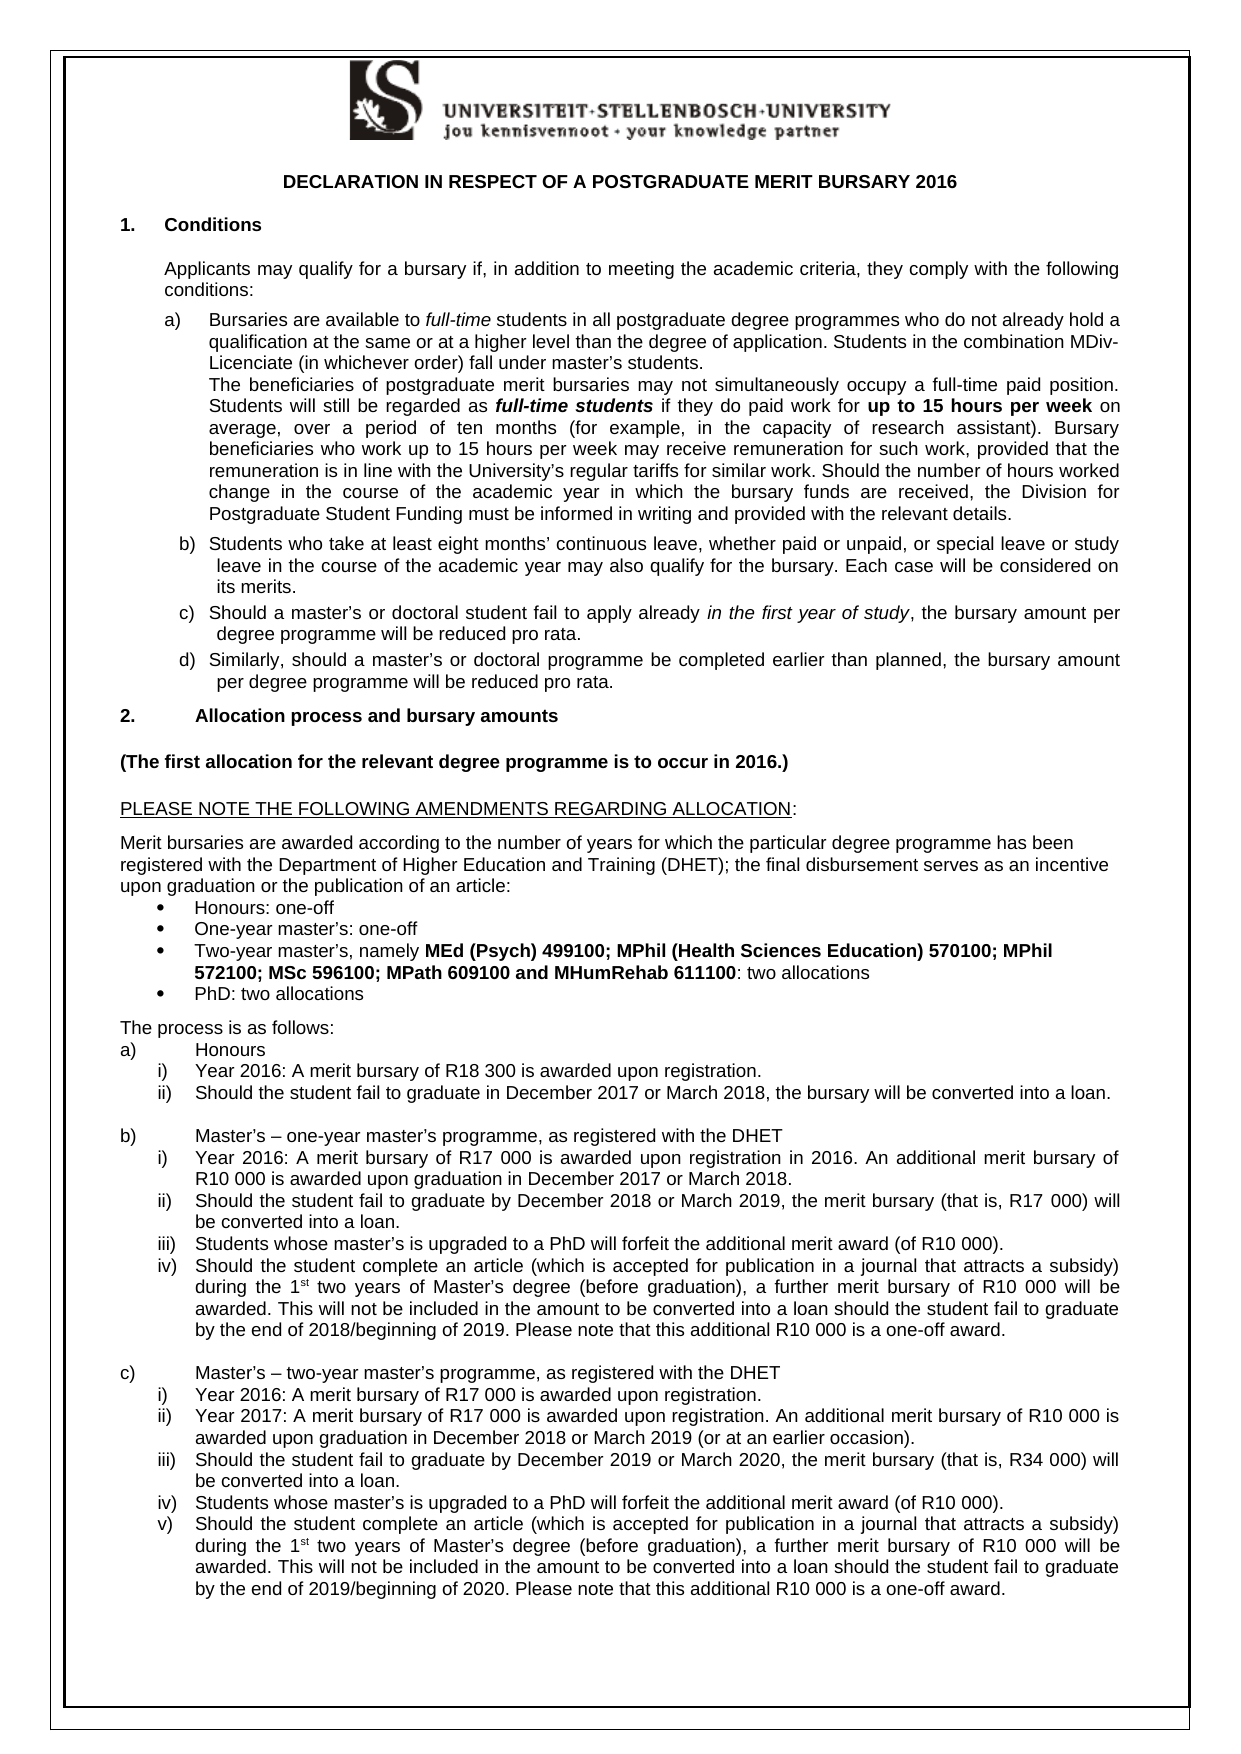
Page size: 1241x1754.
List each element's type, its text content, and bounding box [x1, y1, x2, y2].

text 2. Allocation process and bursary amounts [120, 704, 1120, 726]
text Merit bursaries are awarded according to the number of years for which the particular degree programme has been registered with the Department of Higher Education and Training (DHET); the final disbursement serves as an incentive upon graduation or the publication of an article: [120, 832, 1120, 896]
list Should the student complete an article (which is accepted for publication in a journal that attracts a subsidy) during the 1st two years of Master’s degree (before graduation), a further merit bursary of R10 000 will be awarded. This will not be included in the amount to be converted into a loan should the student fail to graduate by the end of 2019/beginning of 2020. Please note that this additional R10 000 is a one-off award. [157, 1513, 1120, 1599]
list Should the student complete an article (which is accepted for publication in a journal that attracts a subsidy) during the 1st two years of Master’s degree (before graduation), a further merit bursary of R10 000 will be awarded. This will not be included in the amount to be converted into a loan should the student fail to graduate by the end of 2018/beginning of 2019. Please note that this additional R10 000 is a one-off award. [157, 1254, 1120, 1341]
list Year 2016: A merit bursary of R17 000 is awarded upon registration in 2016. An additional merit bursary of R10 000 is awarded upon graduation in December 2017 or March 2018. [157, 1147, 1120, 1190]
text PLEASE NOTE THE FOLLOWING AMENDMENTS REGARDING ALLOCATION: [120, 798, 1120, 819]
text a) Bursaries are available to full-time students in all postgraduate degree programmes who do not already hold a qualification at the same or at a higher level than the degree of application. Students in the combination MDiv-Licenciate (in whichever order) fall under master’s students. [120, 309, 1120, 373]
list Similarly, should a master’s or doctoral programme be completed earlier than planned, the bursary amount per degree programme will be reduced pro rata. [179, 649, 1120, 692]
list Two-year master’s, namely MEd (Psych) 499100; MPhil (Health Sciences Education) 570100; MPhil 572100; MSc 596100; MPath 609100 and MHumRehab 611100: two allocations [157, 940, 1120, 983]
list Students whose master’s is upgraded to a PhD will forfeit the additional merit award (of R10 000). [157, 1233, 1120, 1254]
list Honours: one-off [157, 896, 1120, 918]
text The process is as follows: [120, 1017, 1120, 1039]
text 1. Conditions [120, 214, 1120, 236]
text c) Master’s – two-year master’s programme, as registered with the DHET [120, 1362, 1120, 1384]
list Should a master’s or doctoral student fail to apply already in the first year of study, the bursary amount per degree programme will be reduced pro rata. [179, 602, 1120, 645]
list Year 2017: A merit bursary of R17 000 is awarded upon registration. An additional merit bursary of R10 000 is awarded upon graduation in December 2018 or March 2019 (or at an earlier occasion). [157, 1405, 1120, 1448]
text DECLARATION IN RESPECT OF A POSTGRADUATE MERIT BURSARY 2016 [120, 171, 1120, 193]
text Applicants may qualify for a bursary if, in addition to meeting the academic criteria, they comply with the following conditions: [120, 257, 1120, 301]
text a) Honours [120, 1039, 1120, 1060]
text b) Master’s – one-year master’s programme, as registered with the DHET [120, 1125, 1120, 1147]
picture [349, 60, 891, 140]
text The beneficiaries of postgraduate merit bursaries may not simultaneously occupy a full-time paid position. Students will still be regarded as full-time students if they do paid work for up to 15 hours per week on average, over a period of ten months (for example, in the capacity of research assistant). Bursary beneficiaries who work up to 15 hours per week may receive remuneration for such work, provided that the remuneration is in line with the University’s regular tariffs for similar work. Should the number of hours worked change in the course of the academic year in which the bursary funds are received, the Division for Postgraduate Student Funding must be informed in writing and provided with the relevant details. [120, 373, 1120, 524]
list Year 2016: A merit bursary of R18 300 is awarded upon registration. [157, 1060, 1120, 1082]
list Should the student fail to graduate by December 2018 or March 2019, the merit bursary (that is, R17 000) will be converted into a loan. [157, 1190, 1120, 1233]
list One-year master’s: one-off [157, 918, 1120, 940]
list Students who take at least eight months’ continuous leave, whether paid or unpaid, or special leave or study leave in the course of the academic year may also qualify for the bursary. Each case will be considered on its merits. [179, 533, 1120, 597]
text (The first allocation for the relevant degree programme is to occur in 2016.) [120, 751, 1120, 773]
list Year 2016: A merit bursary of R17 000 is awarded upon registration. [157, 1384, 1120, 1405]
list Should the student fail to graduate by December 2019 or March 2020, the merit bursary (that is, R34 000) will be converted into a loan. [157, 1448, 1120, 1492]
list Should the student fail to graduate in December 2017 or March 2018, the bursary will be converted into a loan. [157, 1082, 1120, 1103]
list PhD: two allocations [157, 983, 1120, 1005]
list Students whose master’s is upgraded to a PhD will forfeit the additional merit award (of R10 000). [157, 1492, 1120, 1513]
